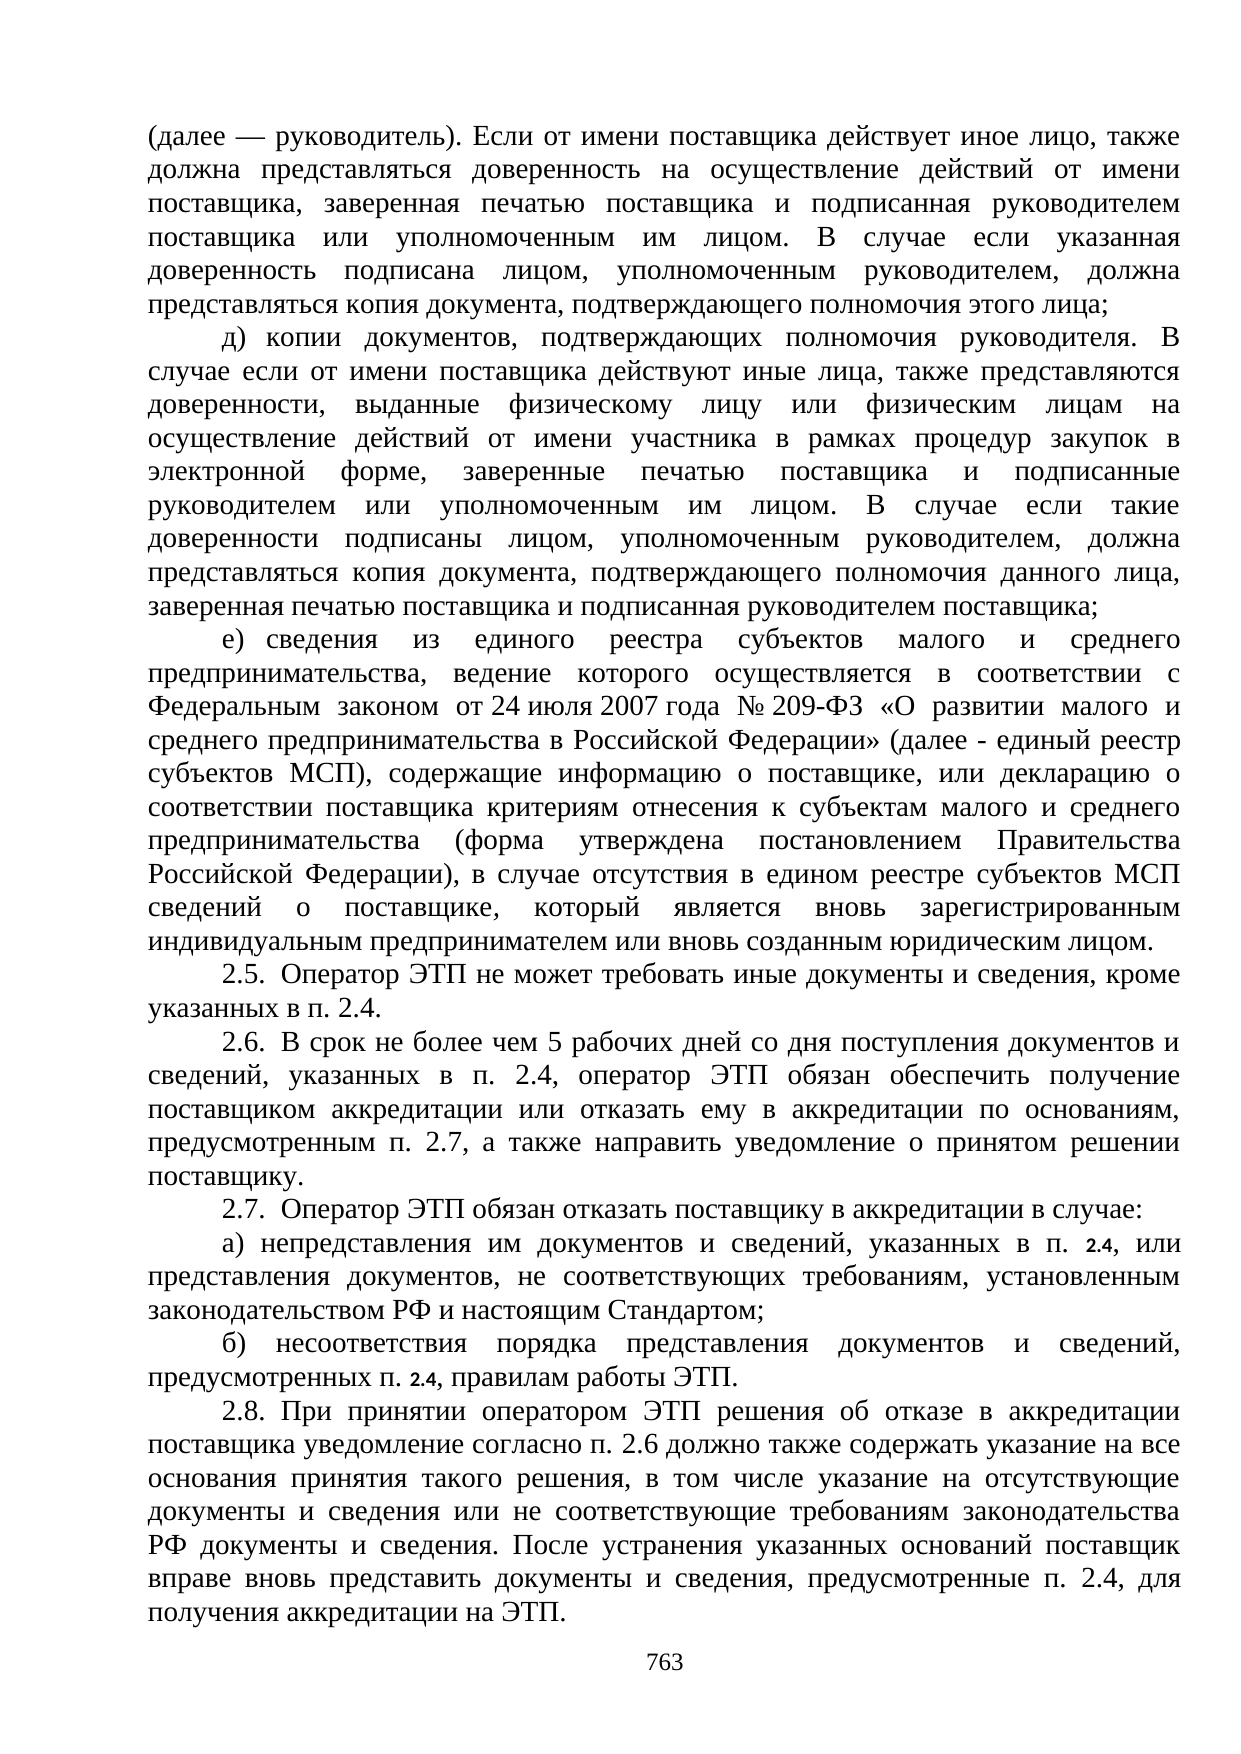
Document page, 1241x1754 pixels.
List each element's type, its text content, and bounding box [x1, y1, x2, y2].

list Оператор ЭТП не может требовать иные документы и сведения, кроме указанных в п. 2.4. [148, 957, 1181, 1024]
list Оператор ЭТП обязан отказать поставщику в аккредитации в случае: [148, 1191, 1181, 1225]
text сведения из единого реестра субъектов малого и среднего предпринимательства, ведение которого осуществляется в соответствии с Федеральным законом от 24 июля 2007 года № 209-ФЗ «О развитии малого и среднего предпринимательства в Российской Федерации» (далее - единый реестр субъектов МСП), содержащие информацию о поставщике, или декларацию о соответствии поставщика критериям отнесения к субъектам малого и среднего предпринимательства (форма утверждена постановлением Правительства Российской Федерации), в случае отсутствия в едином реестре субъектов МСП сведений о поставщике, который является вновь зарегистрированным индивидуальным предпринимателем или вновь созданным юридическим лицом. [148, 621, 1181, 957]
list В срок не более чем 5 рабочих дней со дня поступления документов и сведений, указанных в п. 2.4, оператор ЭТП обязан обеспечить получение поставщиком аккредитации или отказать ему в аккредитации по основаниям, предусмотренным п. 2.7, а также направить уведомление о принятом решении поставщику. [148, 1024, 1181, 1191]
text копии документов, подтверждающих полномочия руководителя. В случае если от имени поставщика действуют иные лица, также представляются доверенности, выданные физическому лицу или физическим лицам на осуществление действий от имени участника в рамках процедур закупок в электронной форме, заверенные печатью поставщика и подписанные руководителем или уполномоченным им лицом. В случае если такие доверенности подписаны лицом, уполномоченным руководителем, должна представляться копия документа, подтверждающего полномочия данного лица, заверенная печатью поставщика и подписанная руководителем поставщика; [148, 319, 1181, 621]
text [148, 118, 1181, 319]
list При принятии оператором ЭТП решения об отказе в аккредитации поставщика уведомление согласно п. 2.6 должно также содержать указание на все основания принятия такого решения, в том числе указание на отсутствующие документы и сведения или не соответствующие требованиям законодательства РФ документы и сведения. После устранения указанных оснований поставщик вправе вновь представить документы и сведения, предусмотренные п. 2.4, для получения аккредитации на ЭТП. [148, 1393, 1181, 1627]
list б) несоответствия порядка представления документов и сведений, предусмотренных п. 2.4, правилам работы ЭТП. [148, 1326, 1181, 1393]
list а) непредставления им документов и сведений, указанных в п. 2.4, или представления документов, не соответствующих требованиям, установленным законодательством РФ и настоящим Стандартом; [148, 1225, 1181, 1326]
